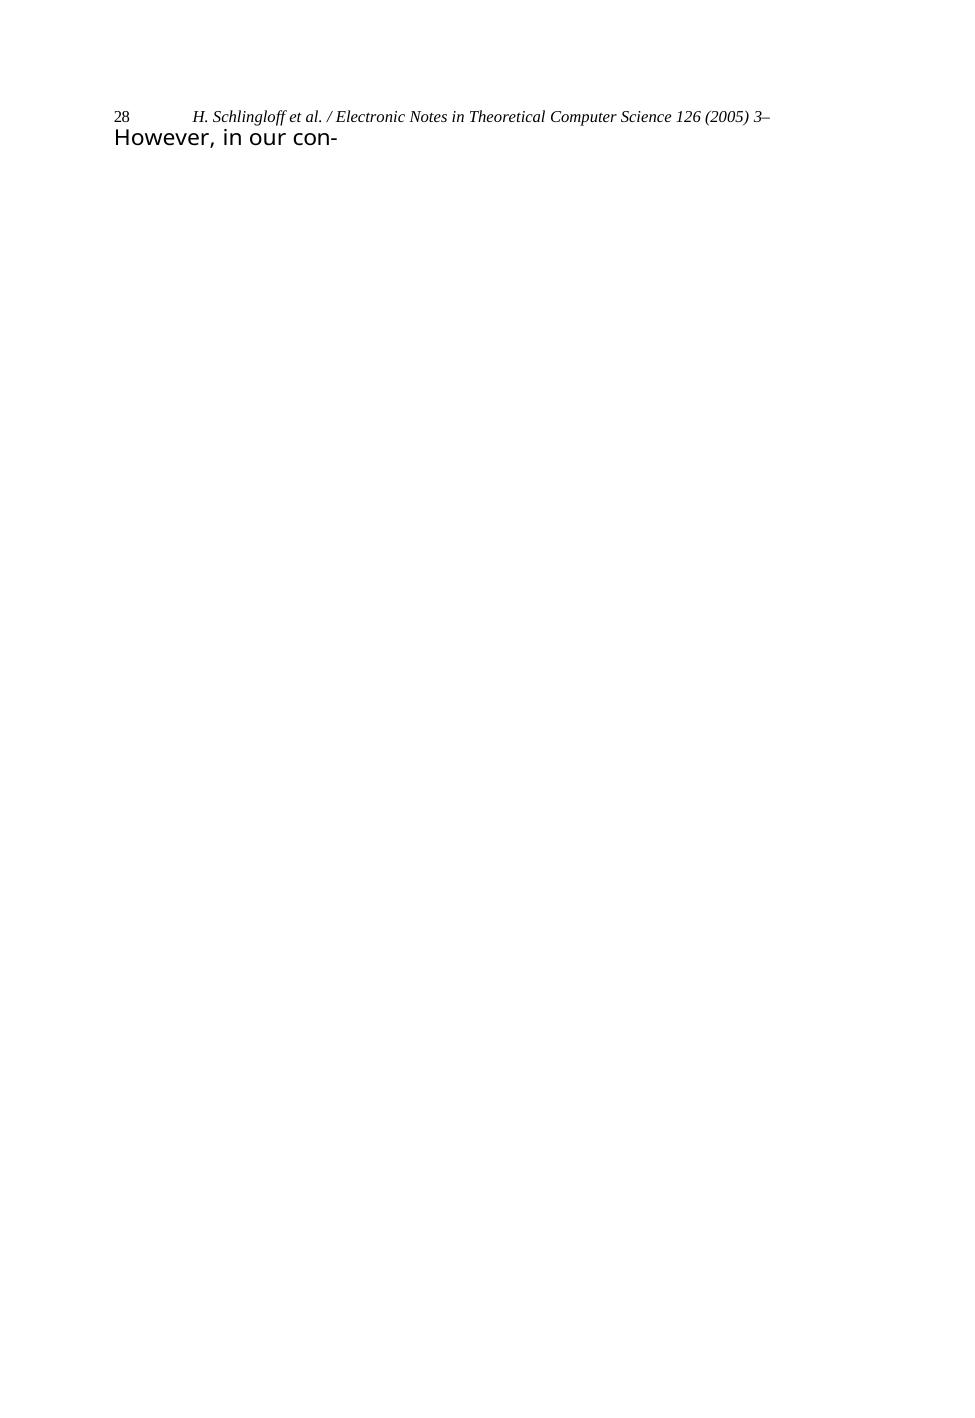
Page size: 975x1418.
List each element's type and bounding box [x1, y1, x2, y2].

text [113, 125, 862, 151]
